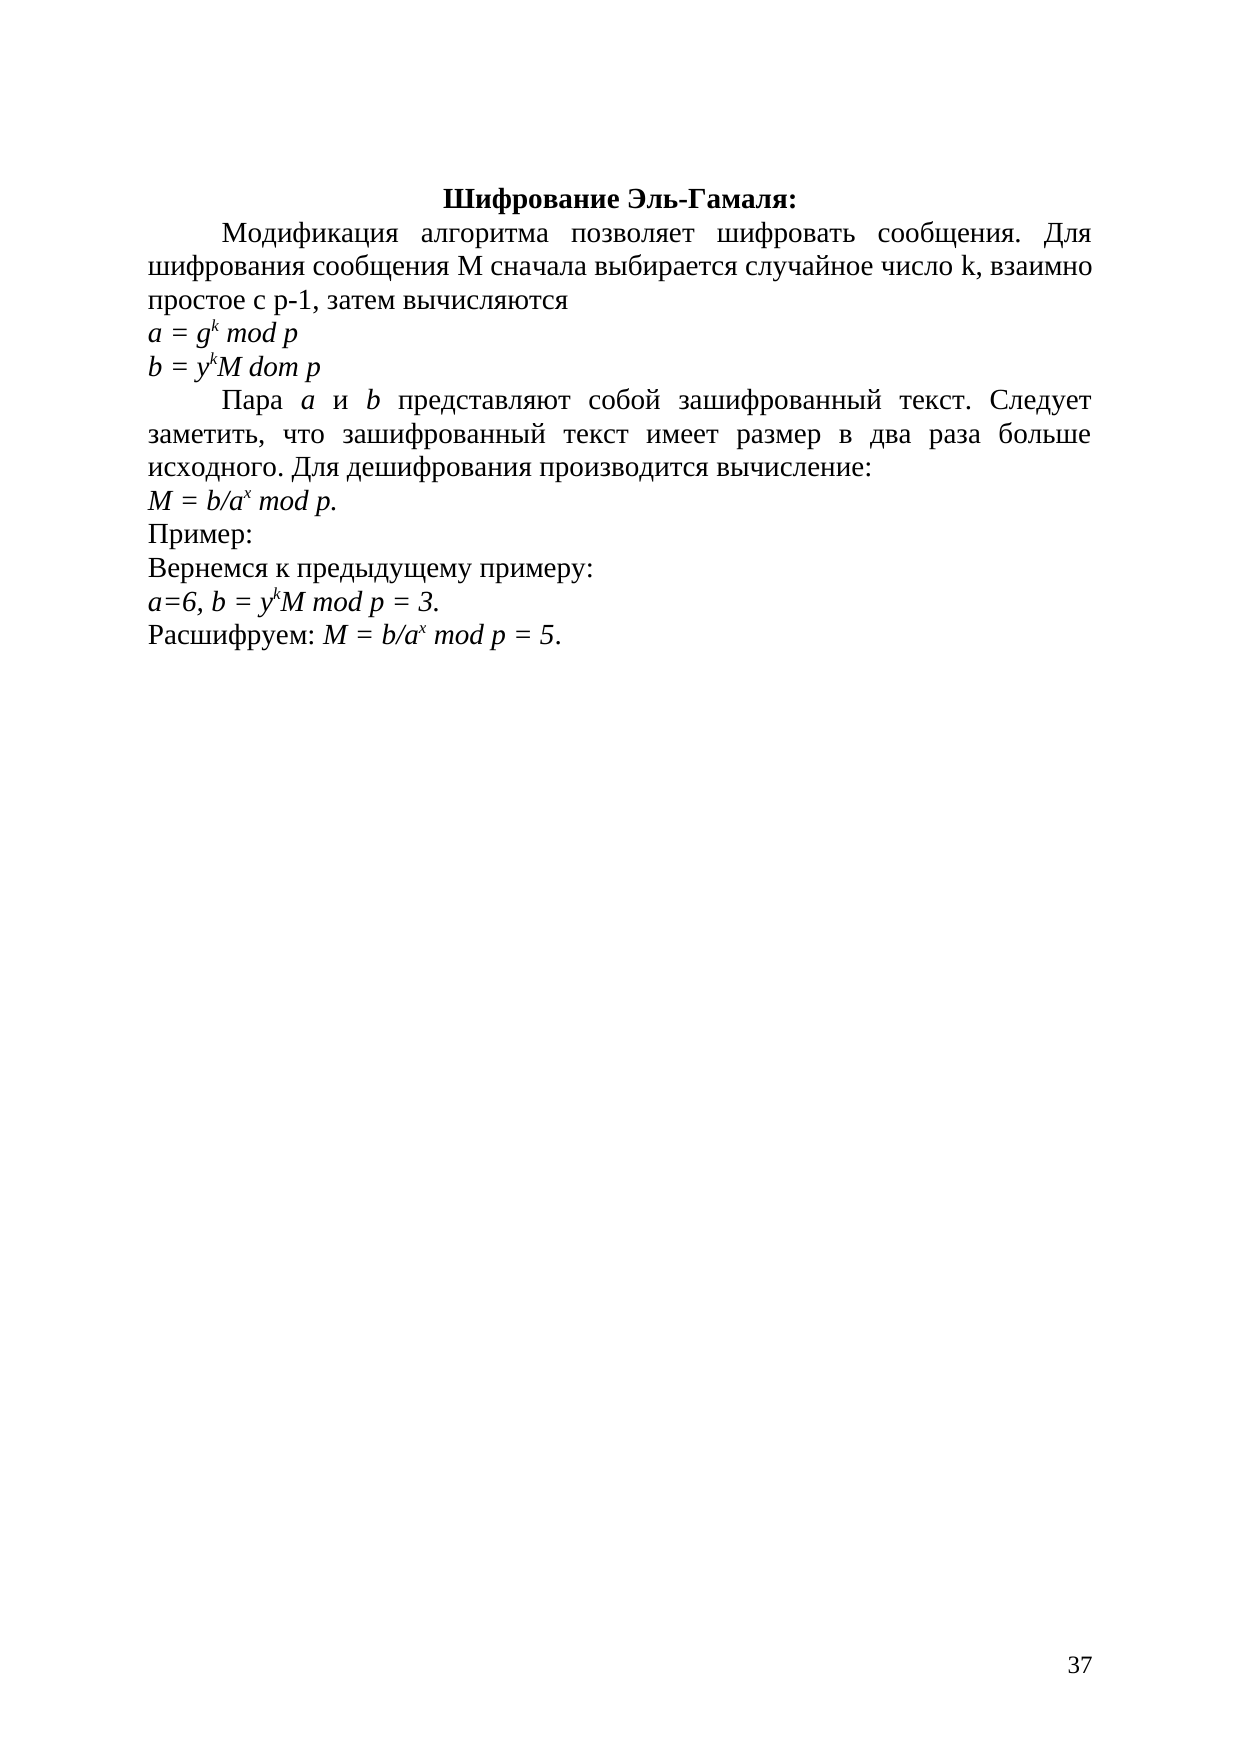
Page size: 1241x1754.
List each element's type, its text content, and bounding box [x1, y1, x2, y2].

text Пара a и b представляют собой зашифрованный текст. Следует заметить, что зашифрованный текст имеет размер в два раза больше исходного. Для дешифрования производится вычисление: [148, 382, 1092, 483]
text Модификация алгоритма позволяет шифровать сообщения. Для шифрования сообщения M сначала выбирается случайное число k, взаимно простое с p-1, затем вычисляются [148, 215, 1092, 315]
text b = ykM dom p [148, 349, 1092, 382]
text Расшифруем: M = b/ax mod p = 5. [148, 617, 1092, 651]
text a = gk mod p [148, 315, 1092, 349]
text Вернемся к предыдущему примеру: [148, 550, 1092, 584]
text Пример: [148, 517, 1092, 550]
text M = b/ax mod p. [148, 483, 1092, 517]
text a=6, b = ykM mod p = 3. [148, 584, 1092, 617]
text Шифрование Эль-Гамаля: [148, 181, 1092, 215]
